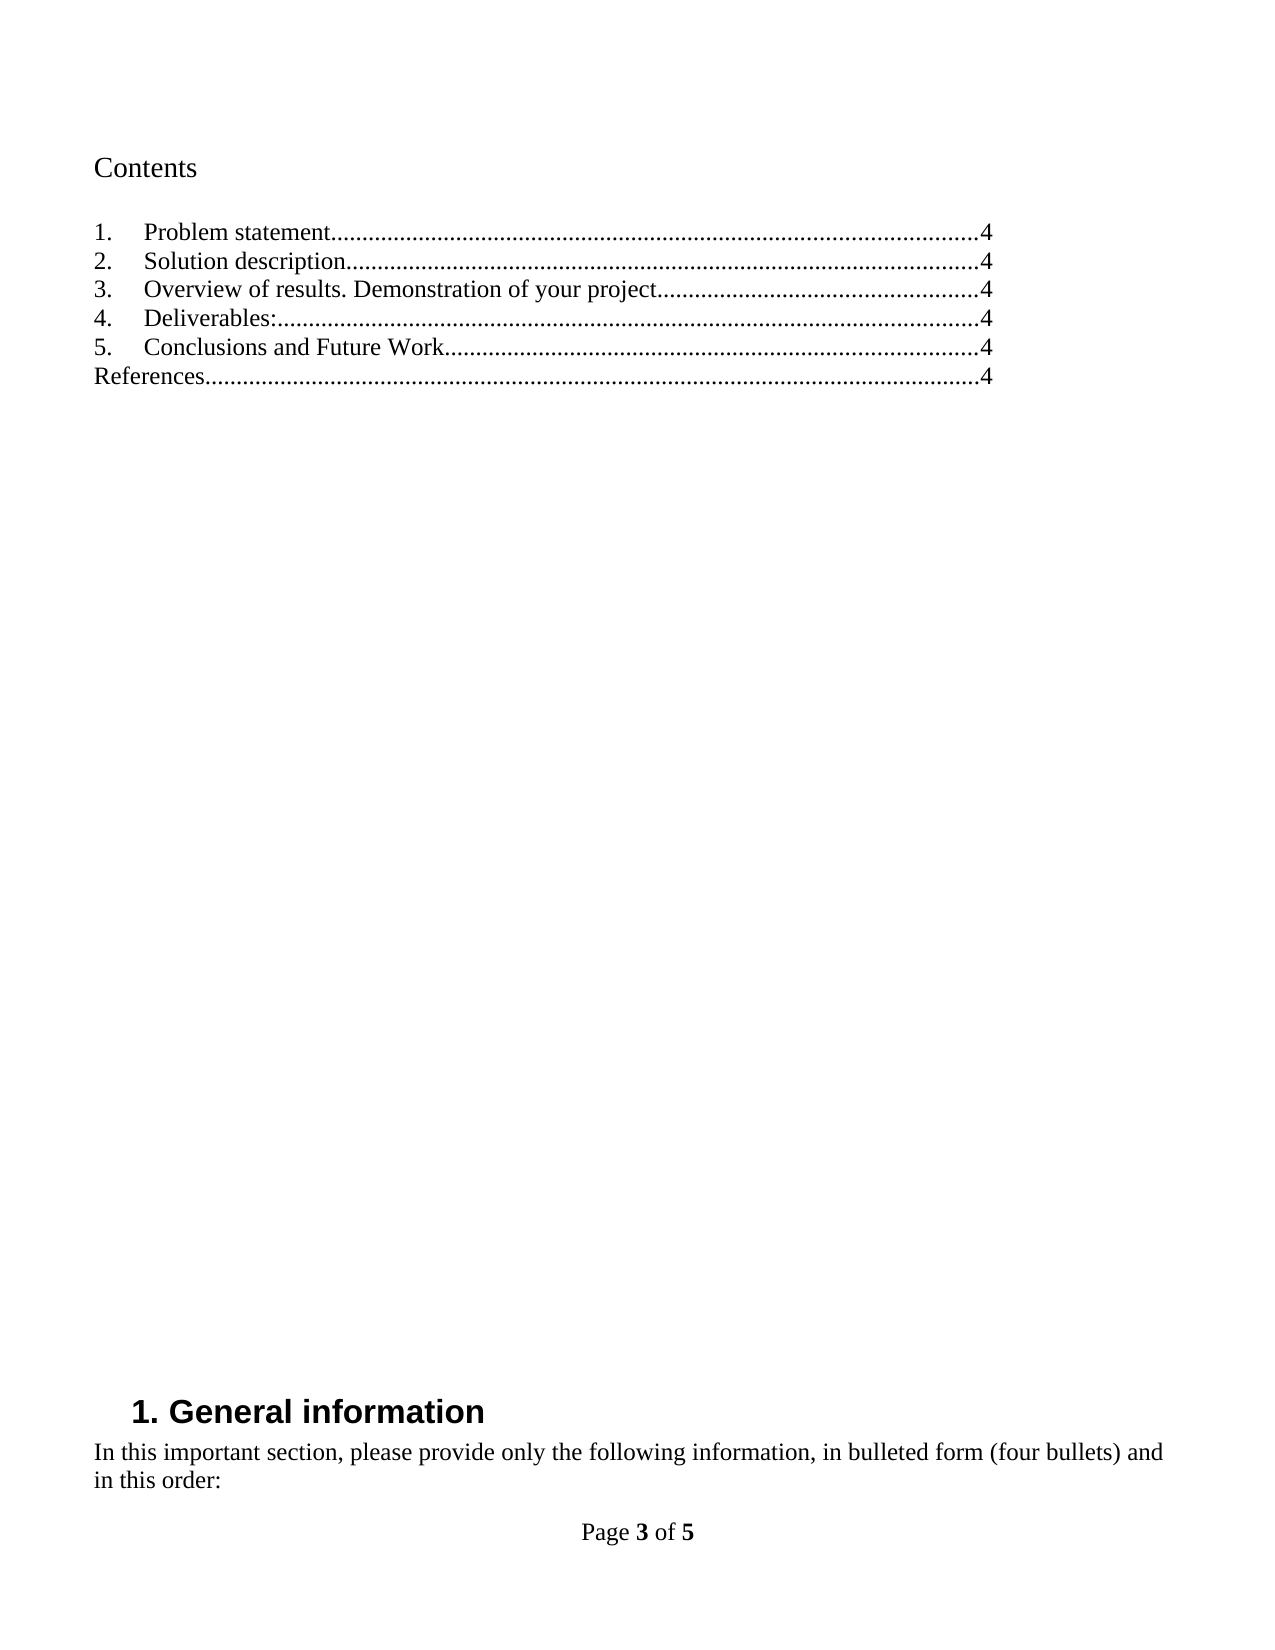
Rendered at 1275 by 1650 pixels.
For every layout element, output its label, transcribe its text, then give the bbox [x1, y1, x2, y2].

text 1. Problem statement 4 [94, 217, 1181, 246]
text Contents [94, 150, 1181, 183]
text References 4 [94, 361, 1181, 389]
text 4. Deliverables: 4 [94, 303, 1181, 332]
text 2. Solution description 4 [94, 246, 1181, 274]
text 3. Overview of results. Demonstration of your project 4 [94, 274, 1181, 303]
subtitle General information [131, 1392, 1181, 1431]
text 5. Conclusions and Future Work 4 [94, 332, 1181, 361]
text In this important section, please provide only the following information, in bulleted form (four bullets) and in this order: [94, 1437, 1181, 1494]
